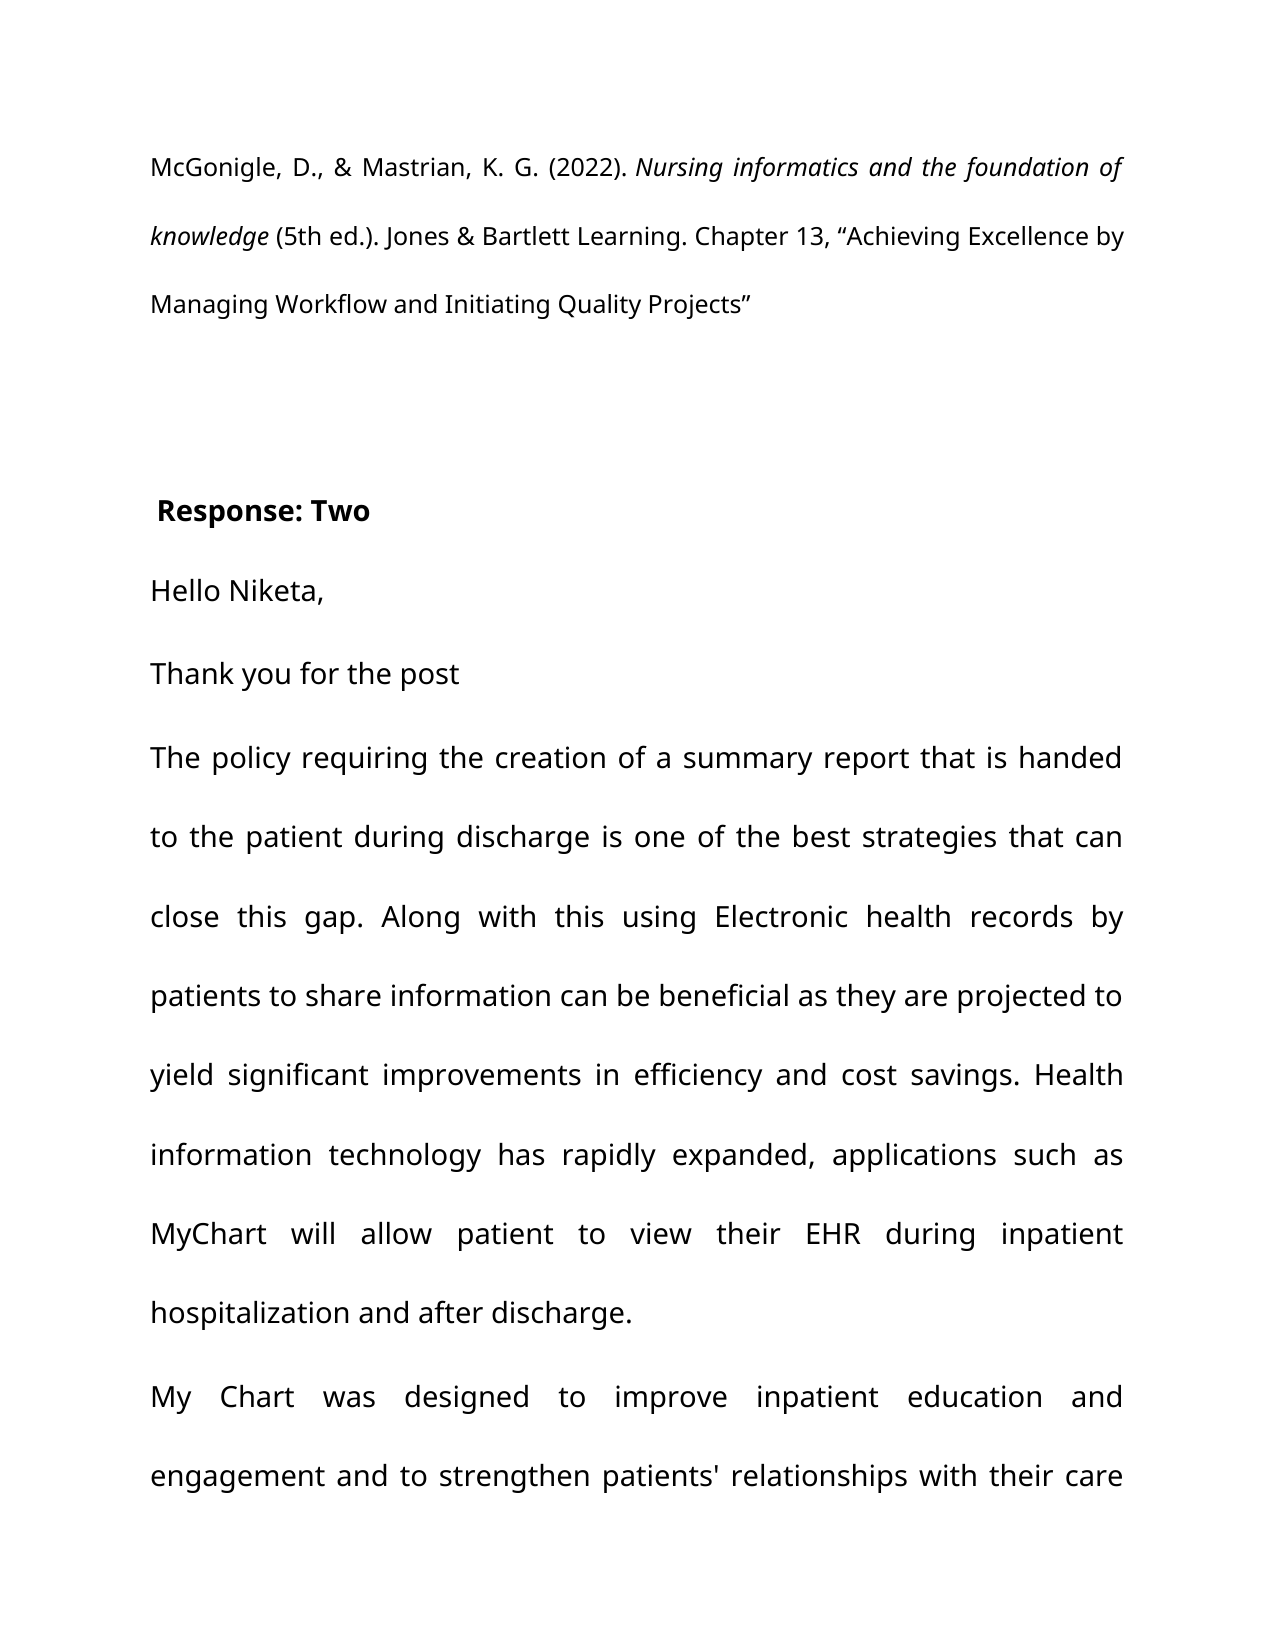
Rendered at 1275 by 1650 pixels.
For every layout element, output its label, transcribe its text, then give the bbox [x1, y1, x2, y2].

text The policy requiring the creation of a summary report that is handed to the patient during discharge is one of the best strategies that can close this gap. Along with this using Electronic health records by patients to share information can be beneficial as they are projected to yield significant improvements in efficiency and cost savings. Health information technology has rapidly expanded, applications such as MyChart will allow patient to view their EHR during inpatient hospitalization and after discharge. [150, 737, 1125, 1332]
text Hello Niketa, [150, 570, 1125, 610]
text Response: Two [150, 491, 1125, 530]
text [150, 1376, 1125, 1495]
text Thank you for the post [150, 653, 1125, 693]
text McGonigle, D., & Mastrian, K. G. (2022). Nursing informatics and the foundation of knowledge (5th ed.). Jones & Bartlett Learning. Chapter 13, “Achieving Excellence by Managing Workflow and Initiating Quality Projects” [150, 150, 1125, 320]
